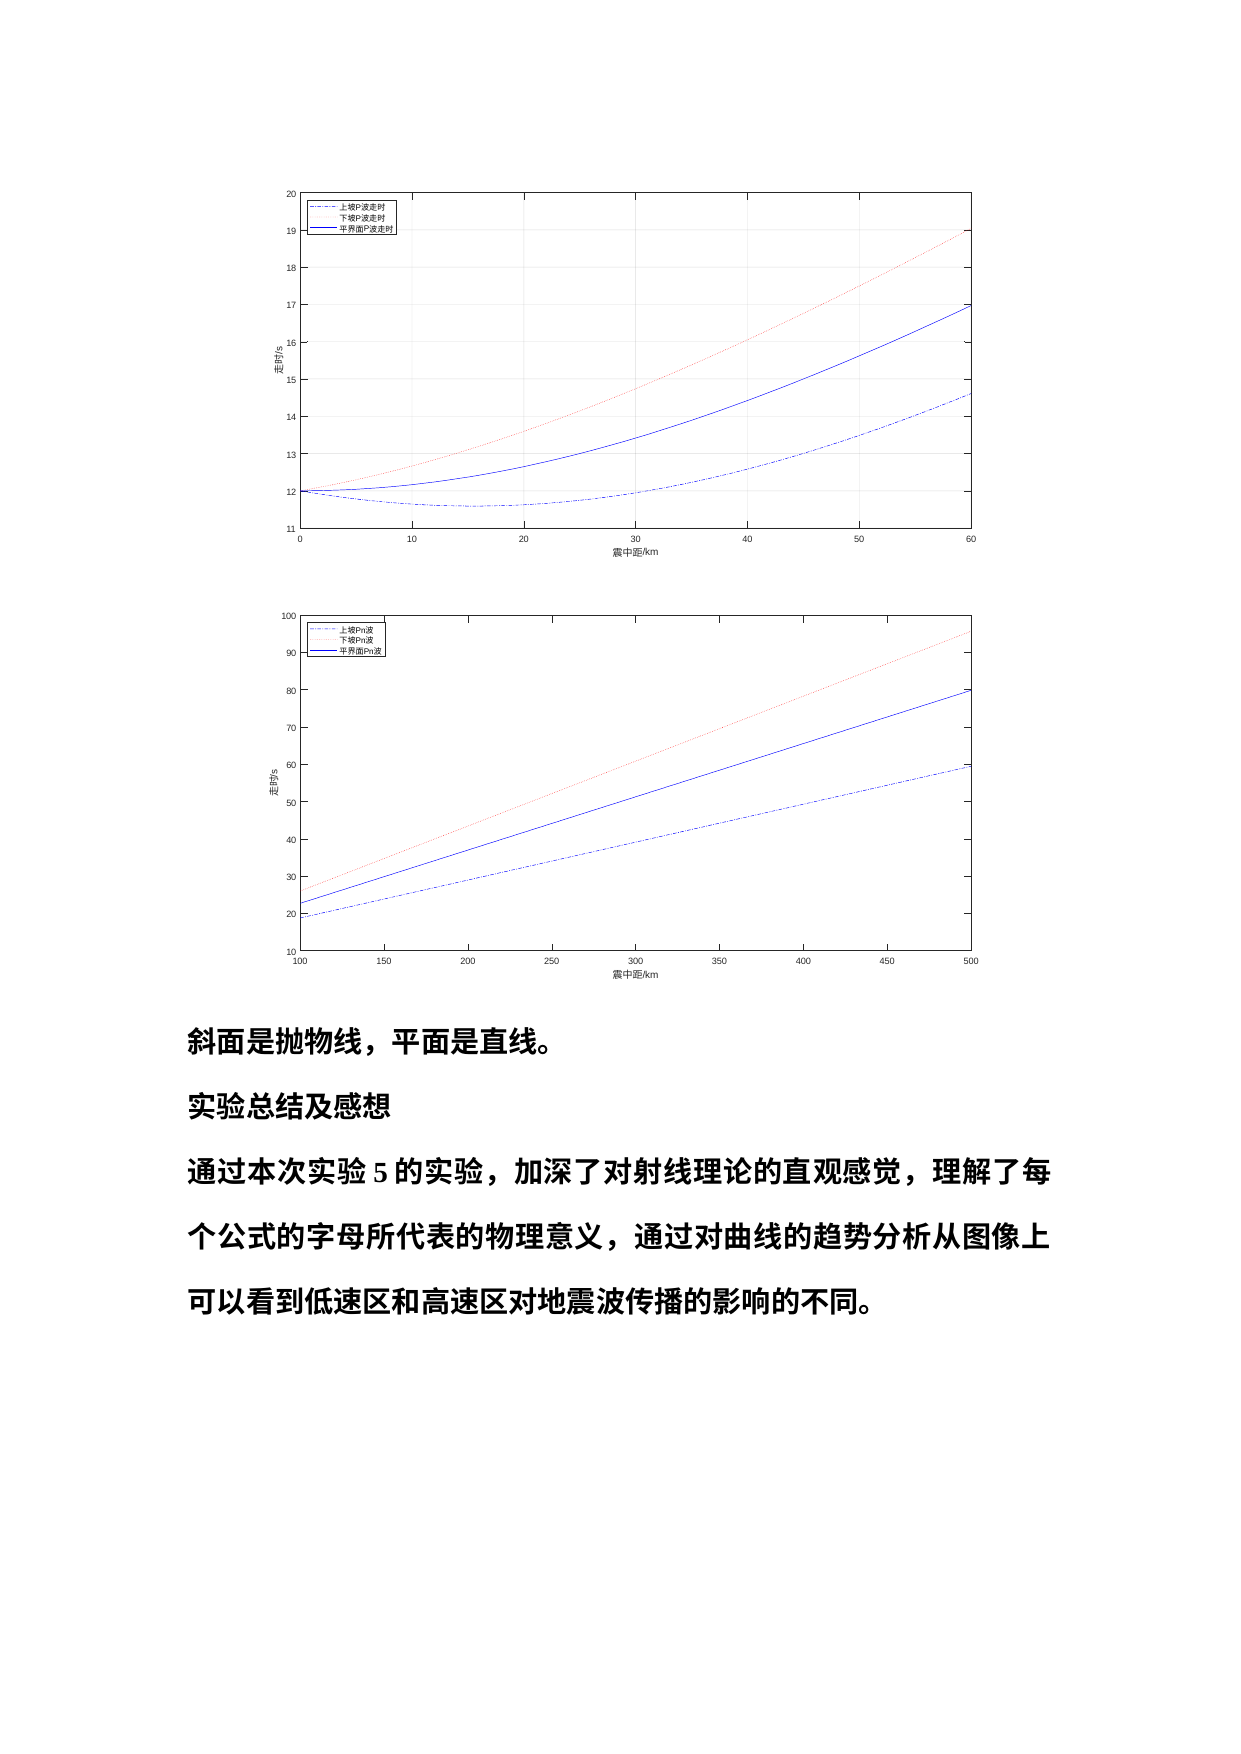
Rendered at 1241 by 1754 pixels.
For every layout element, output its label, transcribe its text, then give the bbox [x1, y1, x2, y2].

text 通过本次实验5的实验，加深了对射线理论的直观感觉，理解了每个公式的字母所代表的物理意义，通过对曲线的趋势分析从图像上可以看到低速区和高速区对地震波传播的影响的不同。 [187, 1137, 1053, 1332]
text 实验总结及感想 [187, 1072, 1053, 1137]
text 斜面是抛物线，平面是直线。 [187, 1007, 1053, 1072]
